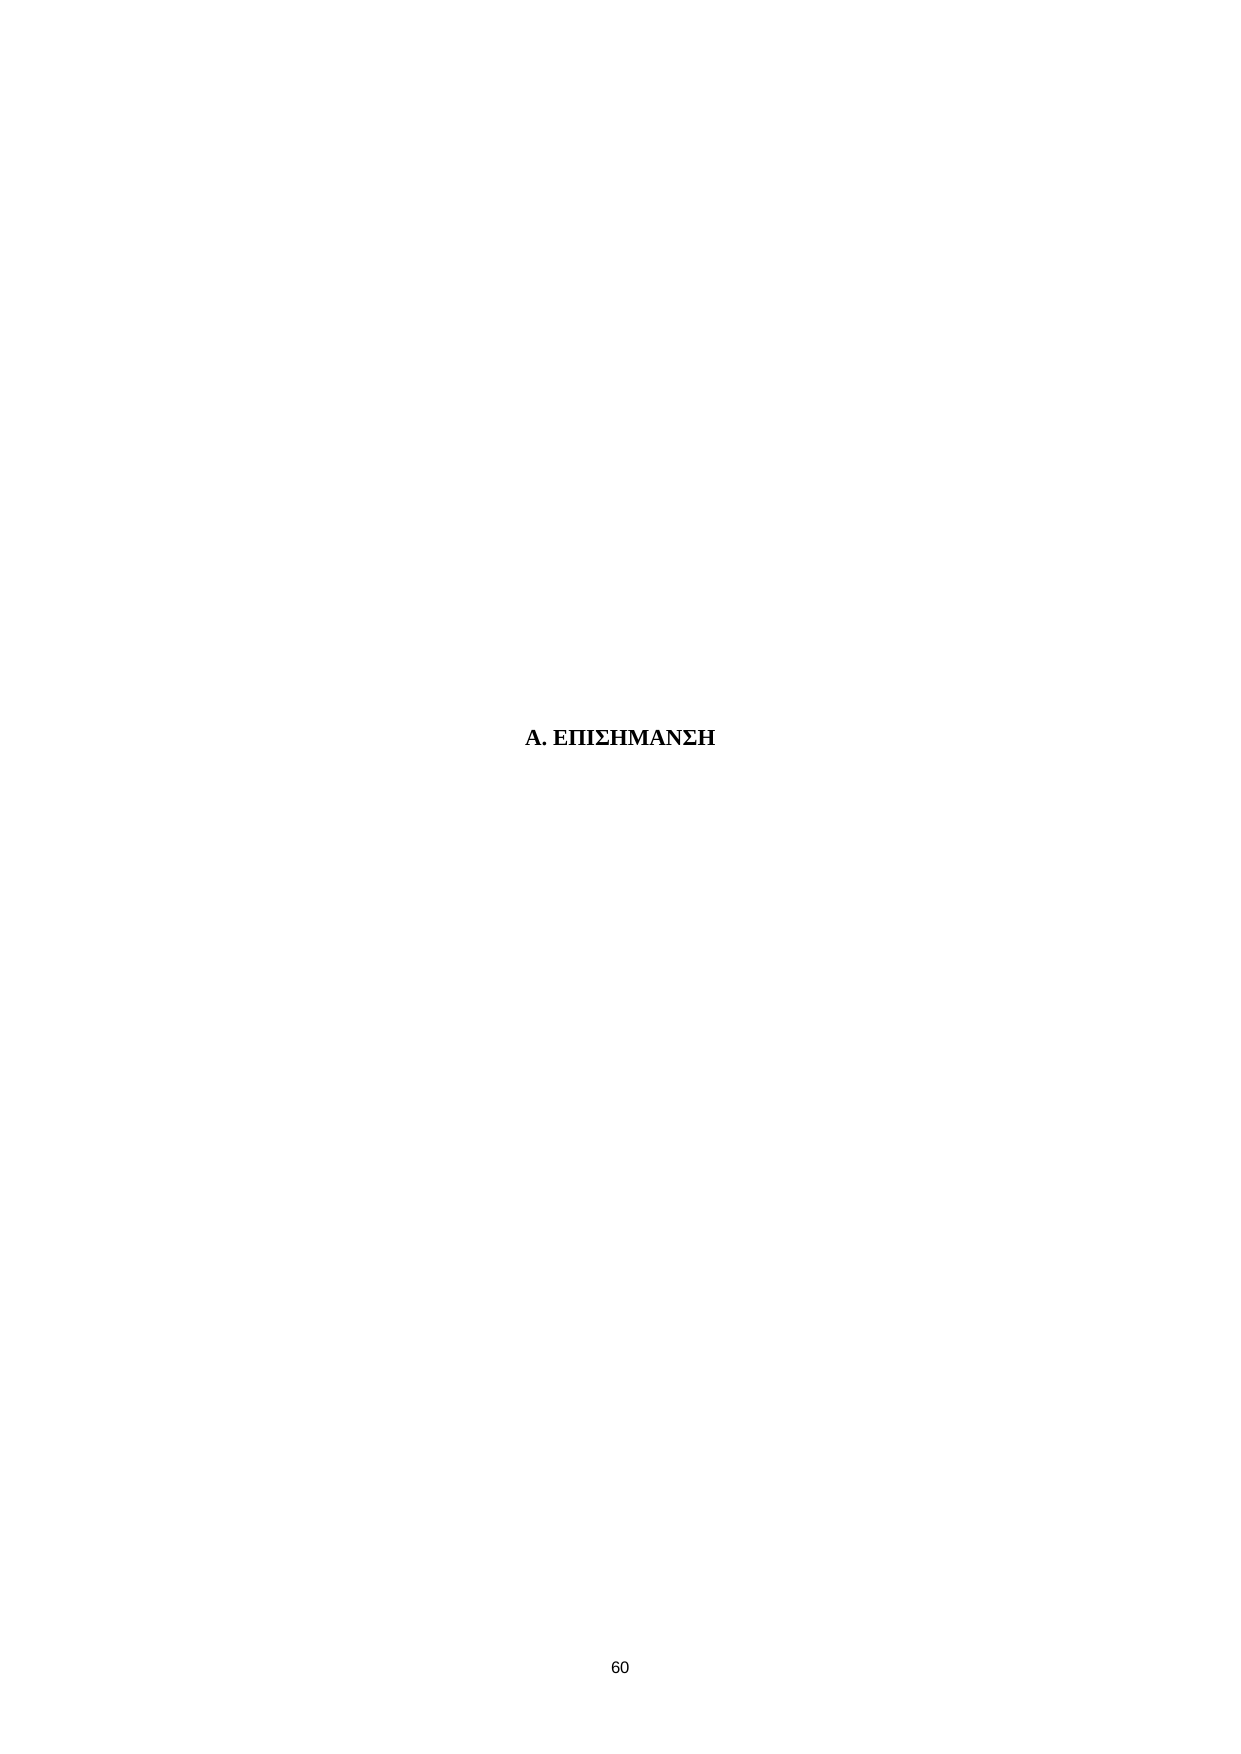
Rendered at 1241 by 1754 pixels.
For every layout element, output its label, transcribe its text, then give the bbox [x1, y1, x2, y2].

title A. ΕΠΙΣΗΜΑΝΣΗ [148, 724, 1092, 751]
